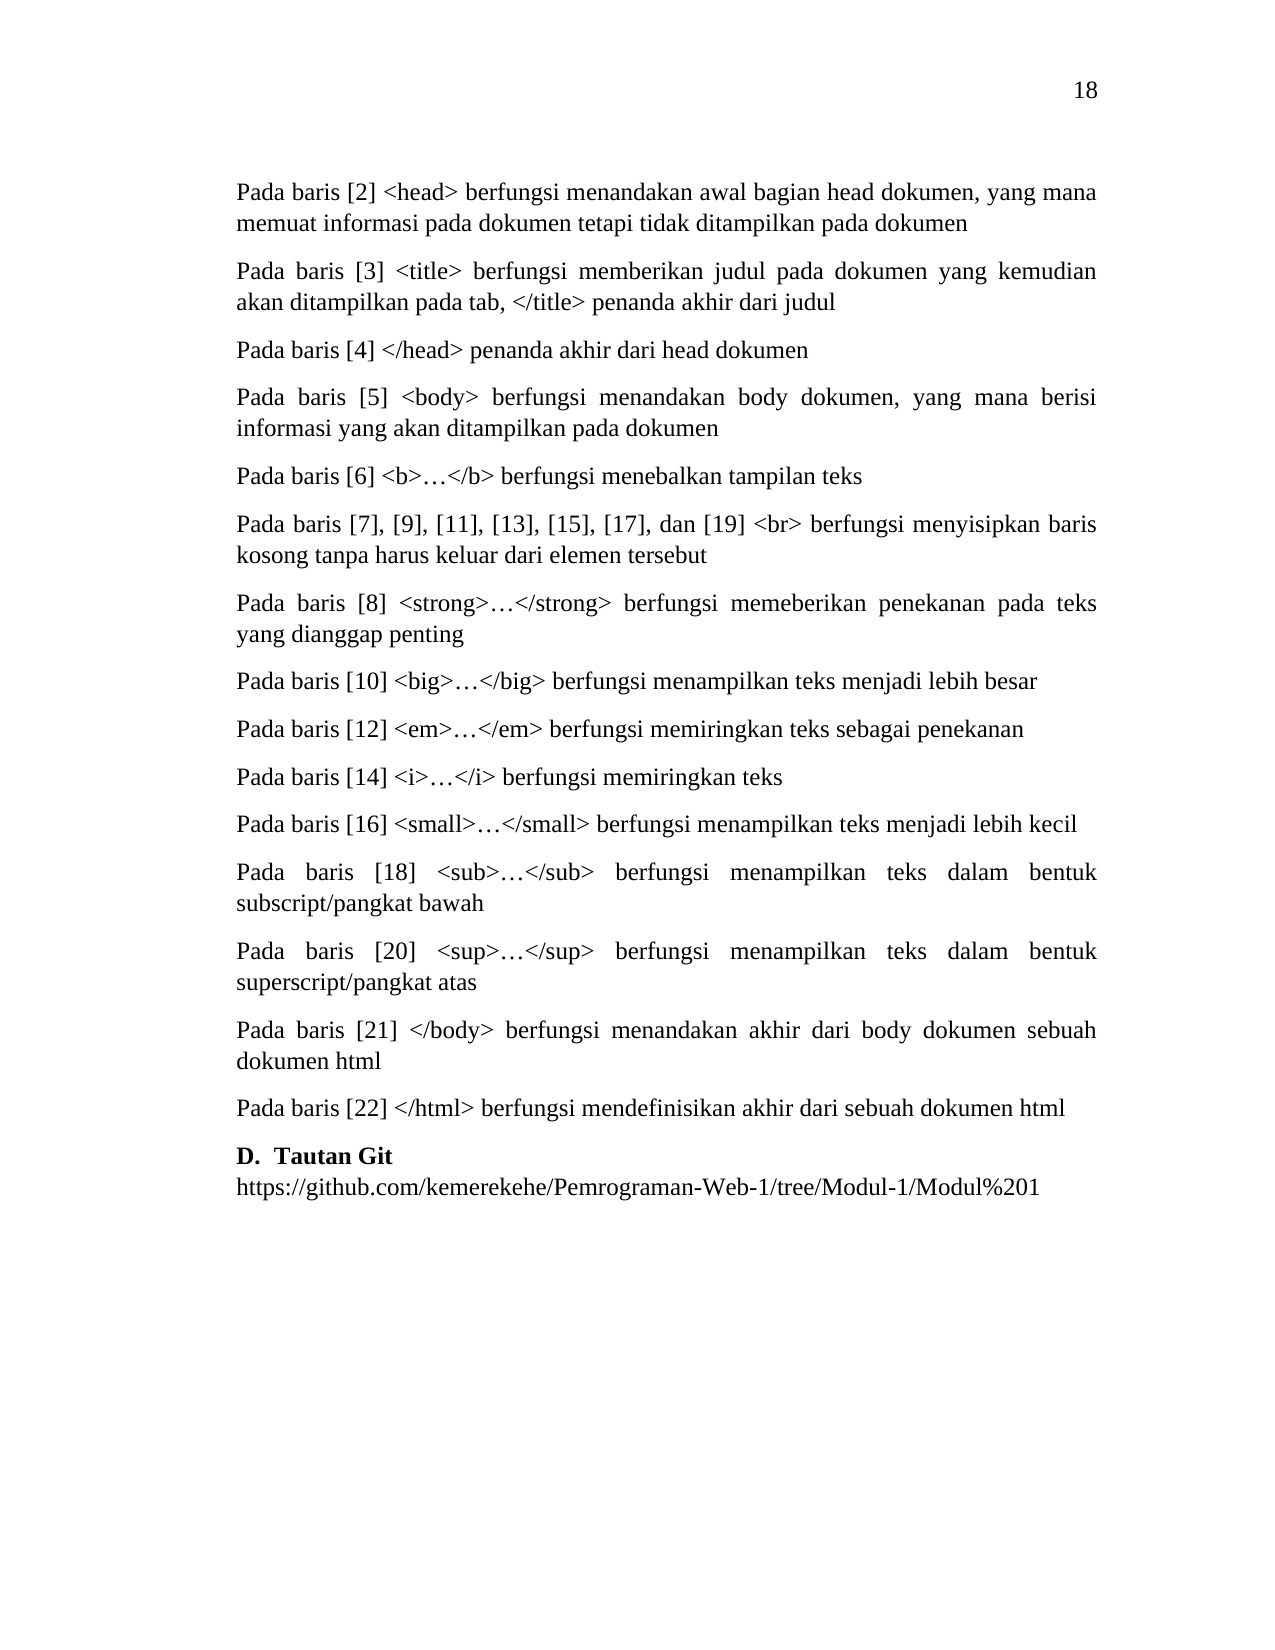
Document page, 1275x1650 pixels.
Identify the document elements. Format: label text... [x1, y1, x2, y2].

text Pada baris [12] <em>…</em> berfungsi memiringkan teks sebagai penekanan [236, 714, 1098, 743]
text Pada baris [2] <head> berfungsi menandakan awal bagian head dokumen, yang mana memuat informasi pada dokumen tetapi tidak ditampilkan pada dokumen [236, 177, 1098, 237]
text https://github.com/kemerekehe/Pemrograman-Web-1/tree/Modul-1/Modul%201 [236, 1172, 1098, 1201]
text Pada baris [20] <sup>…</sup> berfungsi menampilkan teks dalam bentuk superscript/pangkat atas [236, 936, 1098, 996]
text Pada baris [5] <body> berfungsi menandakan body dokumen, yang mana berisi informasi yang akan ditampilkan pada dokumen [236, 382, 1098, 442]
text Pada baris [22] </html> berfungsi mendefinisikan akhir dari sebuah dokumen html [236, 1093, 1098, 1122]
text Pada baris [16] <small>…</small> berfungsi menampilkan teks menjadi lebih kecil [236, 809, 1098, 838]
text Pada baris [8] <strong>…</strong> berfungsi memeberikan penekanan pada teks yang dianggap penting [236, 588, 1098, 647]
text Pada baris [4] </head> penanda akhir dari head dokumen [236, 335, 1098, 363]
text Pada baris [7], [9], [11], [13], [15], [17], dan [19] <br> berfungsi menyisipkan baris kosong tanpa harus keluar dari elemen tersebut [236, 509, 1098, 569]
text Pada baris [6] <b>…</b> berfungsi menebalkan tampilan teks [236, 461, 1098, 490]
text Pada baris [10] <big>…</big> berfungsi menampilkan teks menjadi lebih besar [236, 666, 1098, 695]
text Pada baris [21] </body> berfungsi menandakan akhir dari body dokumen sebuah dokumen html [236, 1015, 1098, 1074]
text Pada baris [18] <sub>…</sub> berfungsi menampilkan teks dalam bentuk subscript/pangkat bawah [236, 857, 1098, 917]
subtitle Tautan Git [236, 1141, 1098, 1170]
text Pada baris [3] <title> berfungsi memberikan judul pada dokumen yang kemudian akan ditampilkan pada tab, </title> penanda akhir dari judul [236, 256, 1098, 316]
text Pada baris [14] <i>…</i> berfungsi memiringkan teks [236, 762, 1098, 791]
